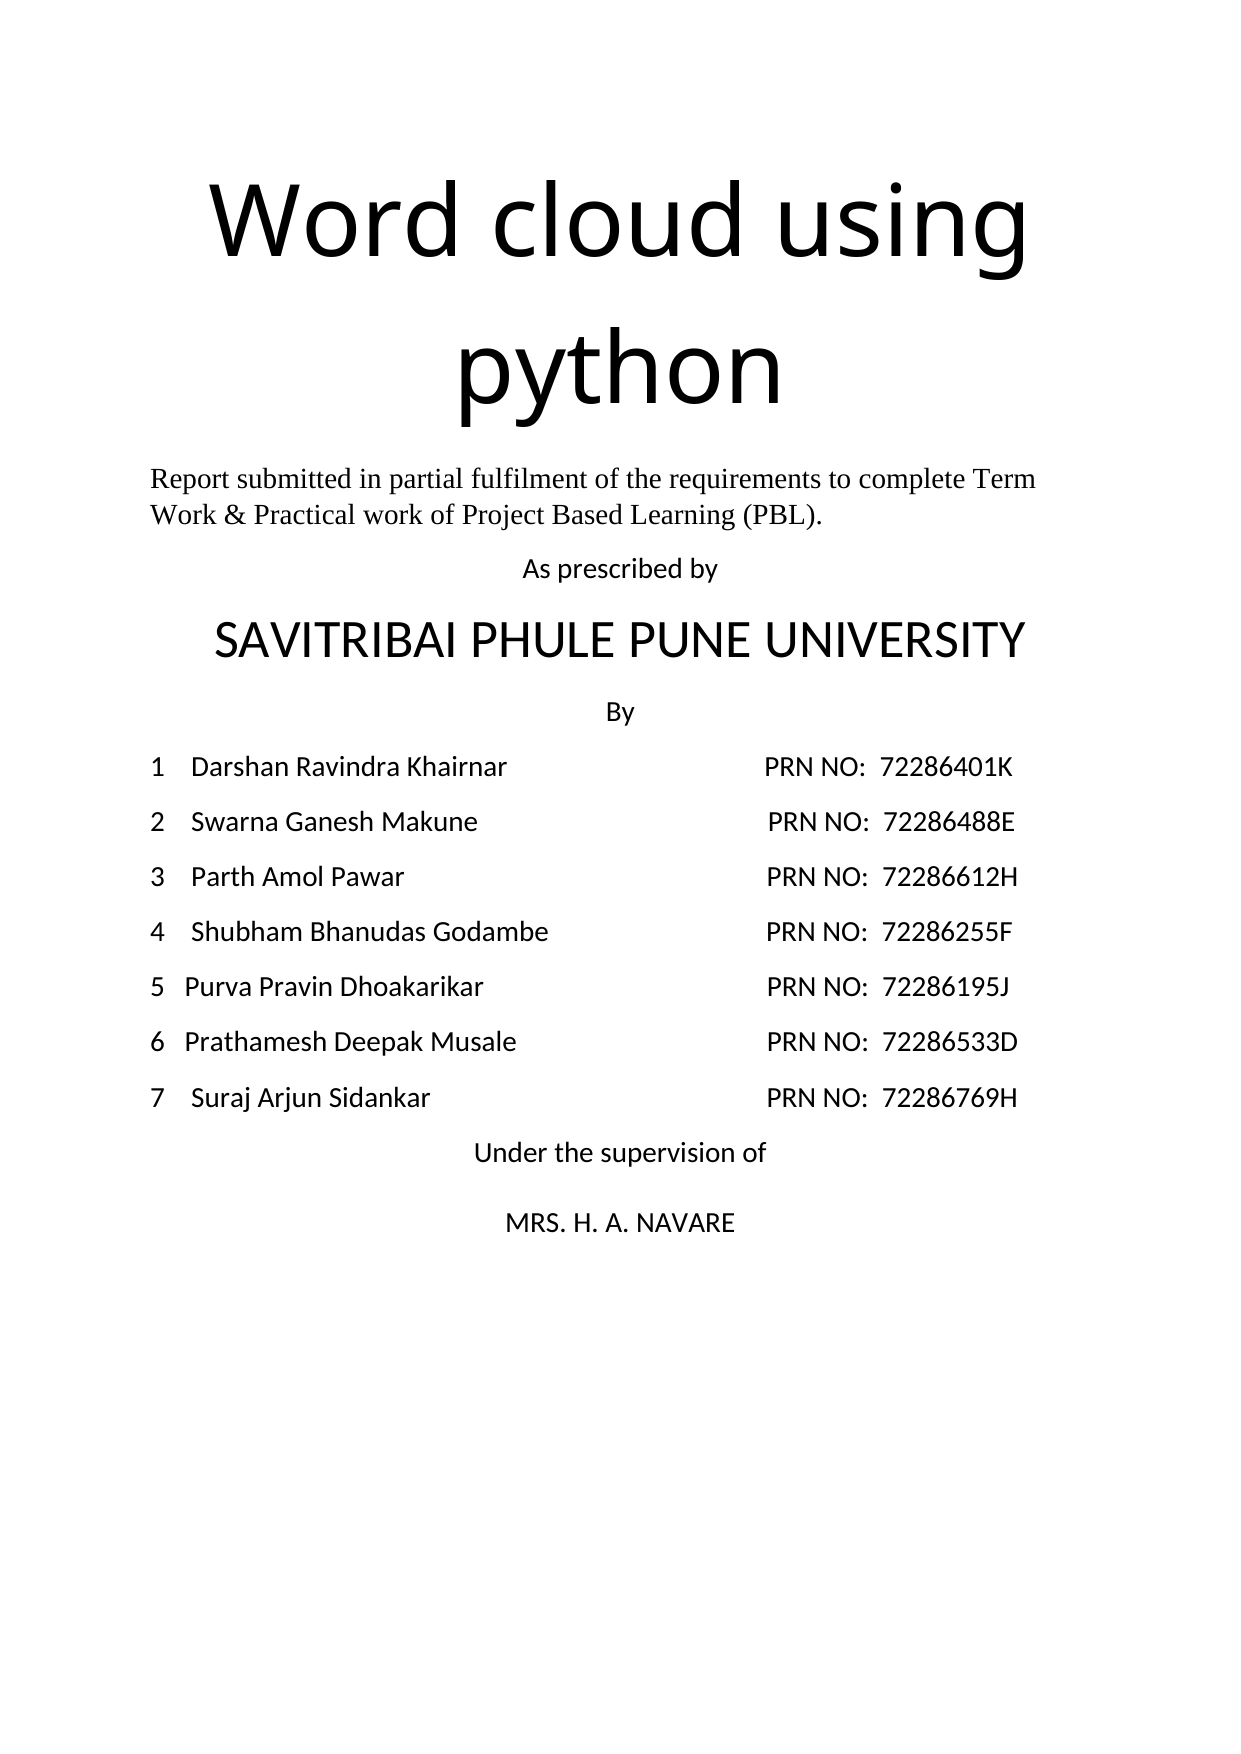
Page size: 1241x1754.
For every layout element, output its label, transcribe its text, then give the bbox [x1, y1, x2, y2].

text 4 Shubham Bhanudas Godambe PRN NO: 72286255F [150, 913, 1090, 949]
text As prescribed by [150, 550, 1090, 585]
text SAVITRIBAI PHULE PUNE UNIVERSITY [150, 605, 1090, 671]
text 3 Parth Amol Pawar PRN NO: 72286612H [150, 858, 1090, 894]
text 1 Darshan Ravindra Khairnar PRN NO: 72286401K [150, 748, 1090, 784]
text MRS. H. A. NAVARE [150, 1204, 1090, 1239]
text Report submitted in partial fulfilment of the requirements to complete Term Work & Practical work of Project Based Learning (PBL). [150, 461, 1090, 531]
text 5 Purva Pravin Dhoakarikar PRN NO: 72286195J [150, 968, 1090, 1004]
text 6 Prathamesh Deepak Musale PRN NO: 72286533D [150, 1023, 1090, 1059]
text 2 Swarna Ganesh Makune PRN NO: 72286488E [150, 803, 1090, 839]
text 7 Suraj Arjun Sidankar PRN NO: 72286769H [150, 1079, 1090, 1114]
text Word cloud using python [150, 150, 1090, 433]
text By [150, 693, 1090, 728]
text Under the supervision of [150, 1134, 1090, 1169]
